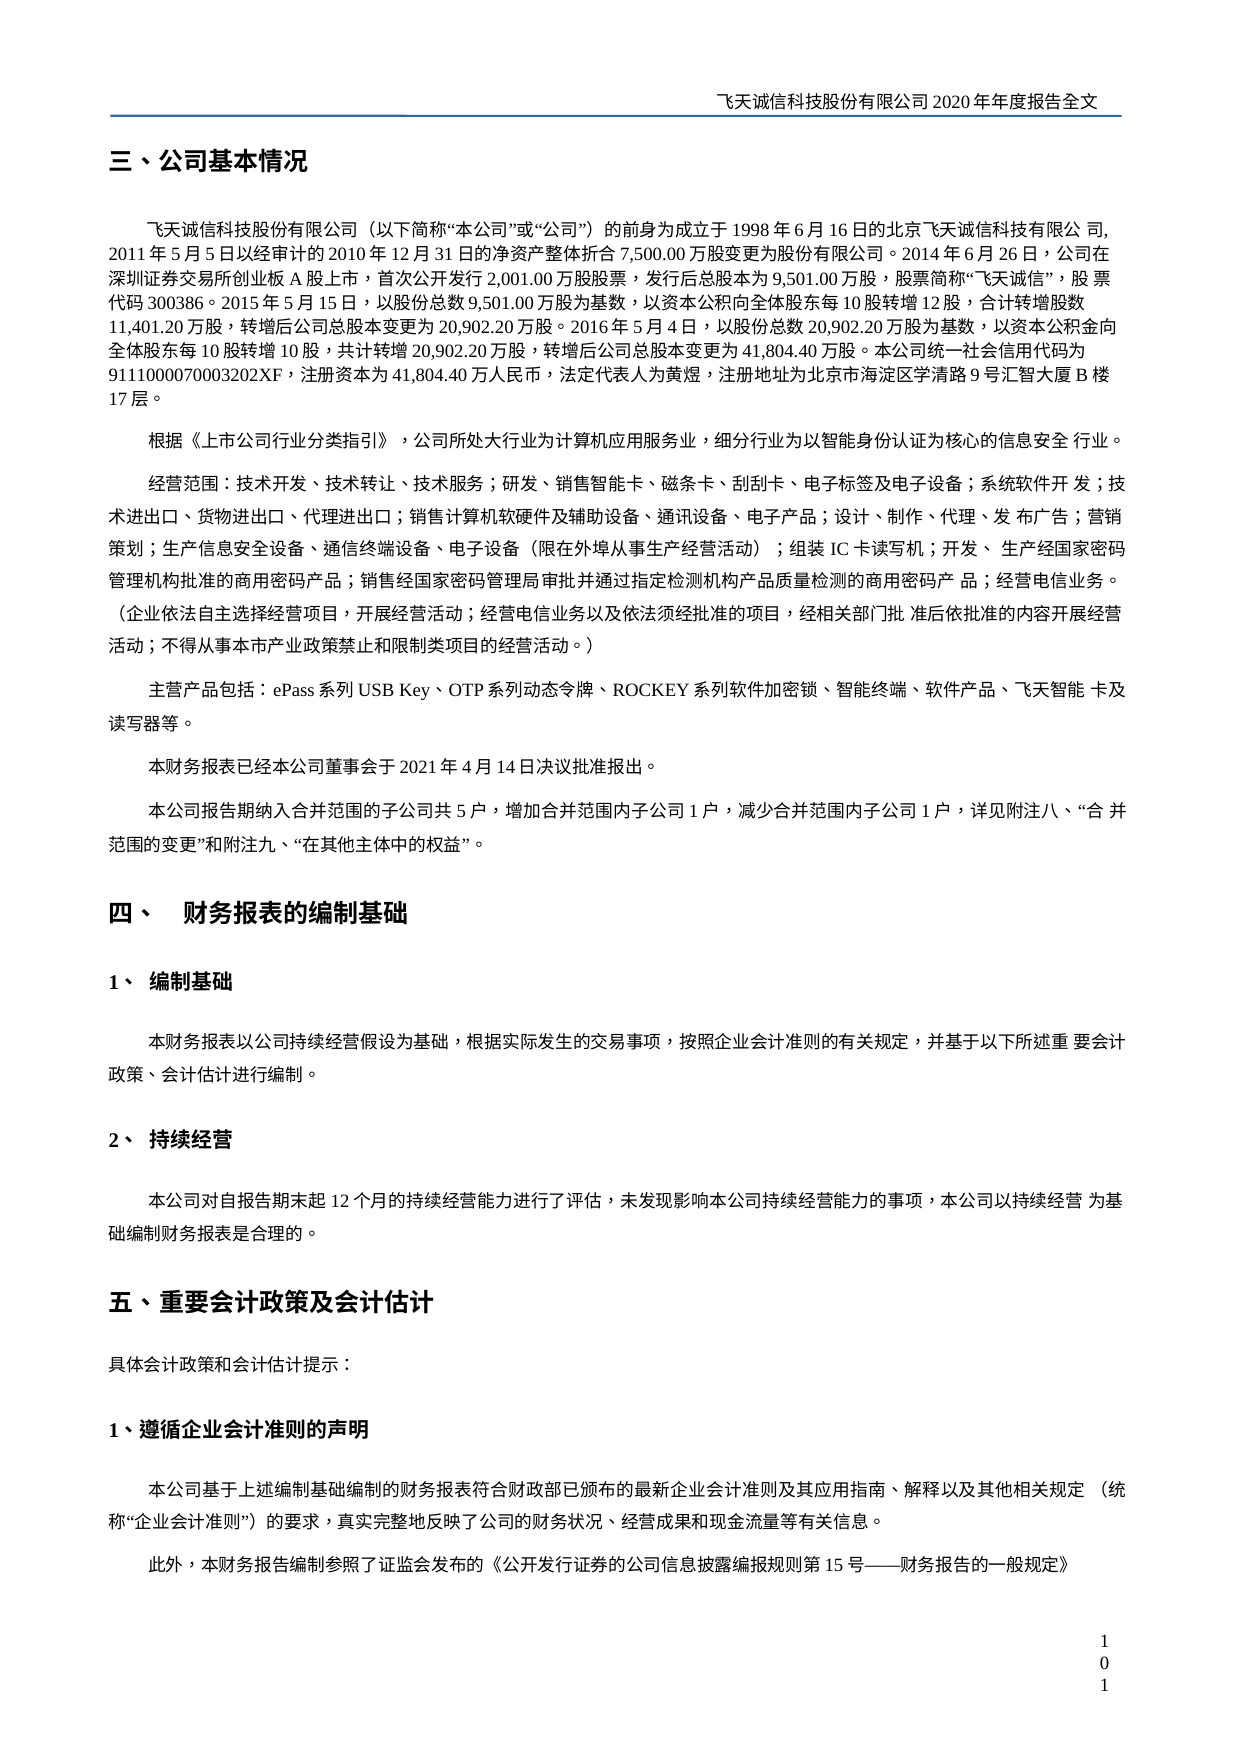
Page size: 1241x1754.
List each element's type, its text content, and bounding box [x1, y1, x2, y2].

text 本公司基于上述编制基础编制的财务报表符合财政部已颁布的最新企业会计准则及其应用指南、解释以及其他相关规定 （统称“企业会计准则”）的要求，真实完整地反映了公司的财务状况、经营成果和现金流量等有关信息。 [108, 1471, 1127, 1535]
text 此外，本财务报告编制参照了证监会发布的《公开发行证券的公司信息披露编报规则第15号——财务报告的一般规定》 [108, 1545, 1127, 1578]
text 本财务报表以公司持续经营假设为基础，根据实际发生的交易事项，按照企业会计准则的有关规定，并基于以下所述重 要会计政策、会计估计进行编制。 [108, 1023, 1127, 1088]
text 本公司报告期纳入合并范围的子公司共5户，增加合并范围内子公司1户，减少合并范围内子公司1户，详见附注八、“合 并范围的变更”和附注九、“在其他主体中的权益”。 [108, 791, 1127, 858]
text 1、 编制基础 [108, 967, 1127, 996]
text 三、公司基本情况 [108, 144, 1127, 178]
text 五、 重要会计政策及会计估计 [108, 1284, 1127, 1318]
text 飞天诚信科技股份有限公司（以下简称“本公司”或“公司”）的前身为成立于1998年6月16日的北京飞天诚信科技有限公 司, 2011年5月5日以经审计的2010年12月31日的净资产整体折合7,500.00万股变更为股份有限公司。2014年6月26日，公司在 深圳证券交易所创业板A股上市，首次公开发行2,001.00万股股票，发行后总股本为9,501.00万股，股票简称“飞天诚信”，股 票代码300386。2015年5月15日，以股份总数9,501.00万股为基数，以资本公积向全体股东每10股转增12股，合计转增股数 11,401.20万股，转增后公司总股本变更为20,902.20万股。2016年5月4日，以股份总数20,902.20万股为基数，以资本公积金向 全体股东每10股转增10股，共计转增20,902.20万股，转增后公司总股本变更为41,804.40万股。本公司统一社会信用代码为 9111000070003202XF，注册资本为41,804.40万人民币，法定代表人为黄煜，注册地址为北京市海淀区学清路9号汇智大厦B 楼17层。 [108, 218, 1127, 411]
text 本财务报表已经本公司董事会于2021年4月14日决议批准报出。 [108, 748, 1127, 781]
text 1、遵循企业会计准则的声明 [108, 1415, 1127, 1444]
text 经营范围：技术开发、技术转让、技术服务；研发、销售智能卡、磁条卡、刮刮卡、电子标签及电子设备；系统软件开 发；技术进出口、货物进出口、代理进出口；销售计算机软硬件及辅助设备、通讯设备、电子产品；设计、制作、代理、发 布广告；营销策划；生产信息安全设备、通信终端设备、电子设备（限在外埠从事生产经营活动）；组装IC卡读写机；开发、 生产经国家密码管理机构批准的商用密码产品；销售经国家密码管理局审批并通过指定检测机构产品质量检测的商用密码产 品；经营电信业务。（企业依法自主选择经营项目，开展经营活动；经营电信业务以及依法须经批准的项目，经相关部门批 准后依批准的内容开展经营活动；不得从事本市产业政策禁止和限制类项目的经营活动。） [108, 465, 1127, 659]
text 本公司对自报告期末起12个月的持续经营能力进行了评估，未发现影响本公司持续经营能力的事项，本公司以持续经营 为基础编制财务报表是合理的。 [108, 1181, 1127, 1247]
text 具体会计政策和会计估计提示： [108, 1345, 1127, 1378]
text 2、 持续经营 [108, 1125, 1127, 1153]
text 四、 财务报表的编制基础 [108, 896, 1127, 929]
text 根据《上市公司行业分类指引》，公司所处大行业为计算机应用服务业，细分行业为以智能身份认证为核心的信息安全 行业。 [108, 421, 1127, 454]
text 主营产品包括：ePass系列USB Key、OTP系列动态令牌、ROCKEY系列软件加密锁、智能终端、软件产品、飞天智能 卡及读写器等。 [108, 670, 1127, 738]
